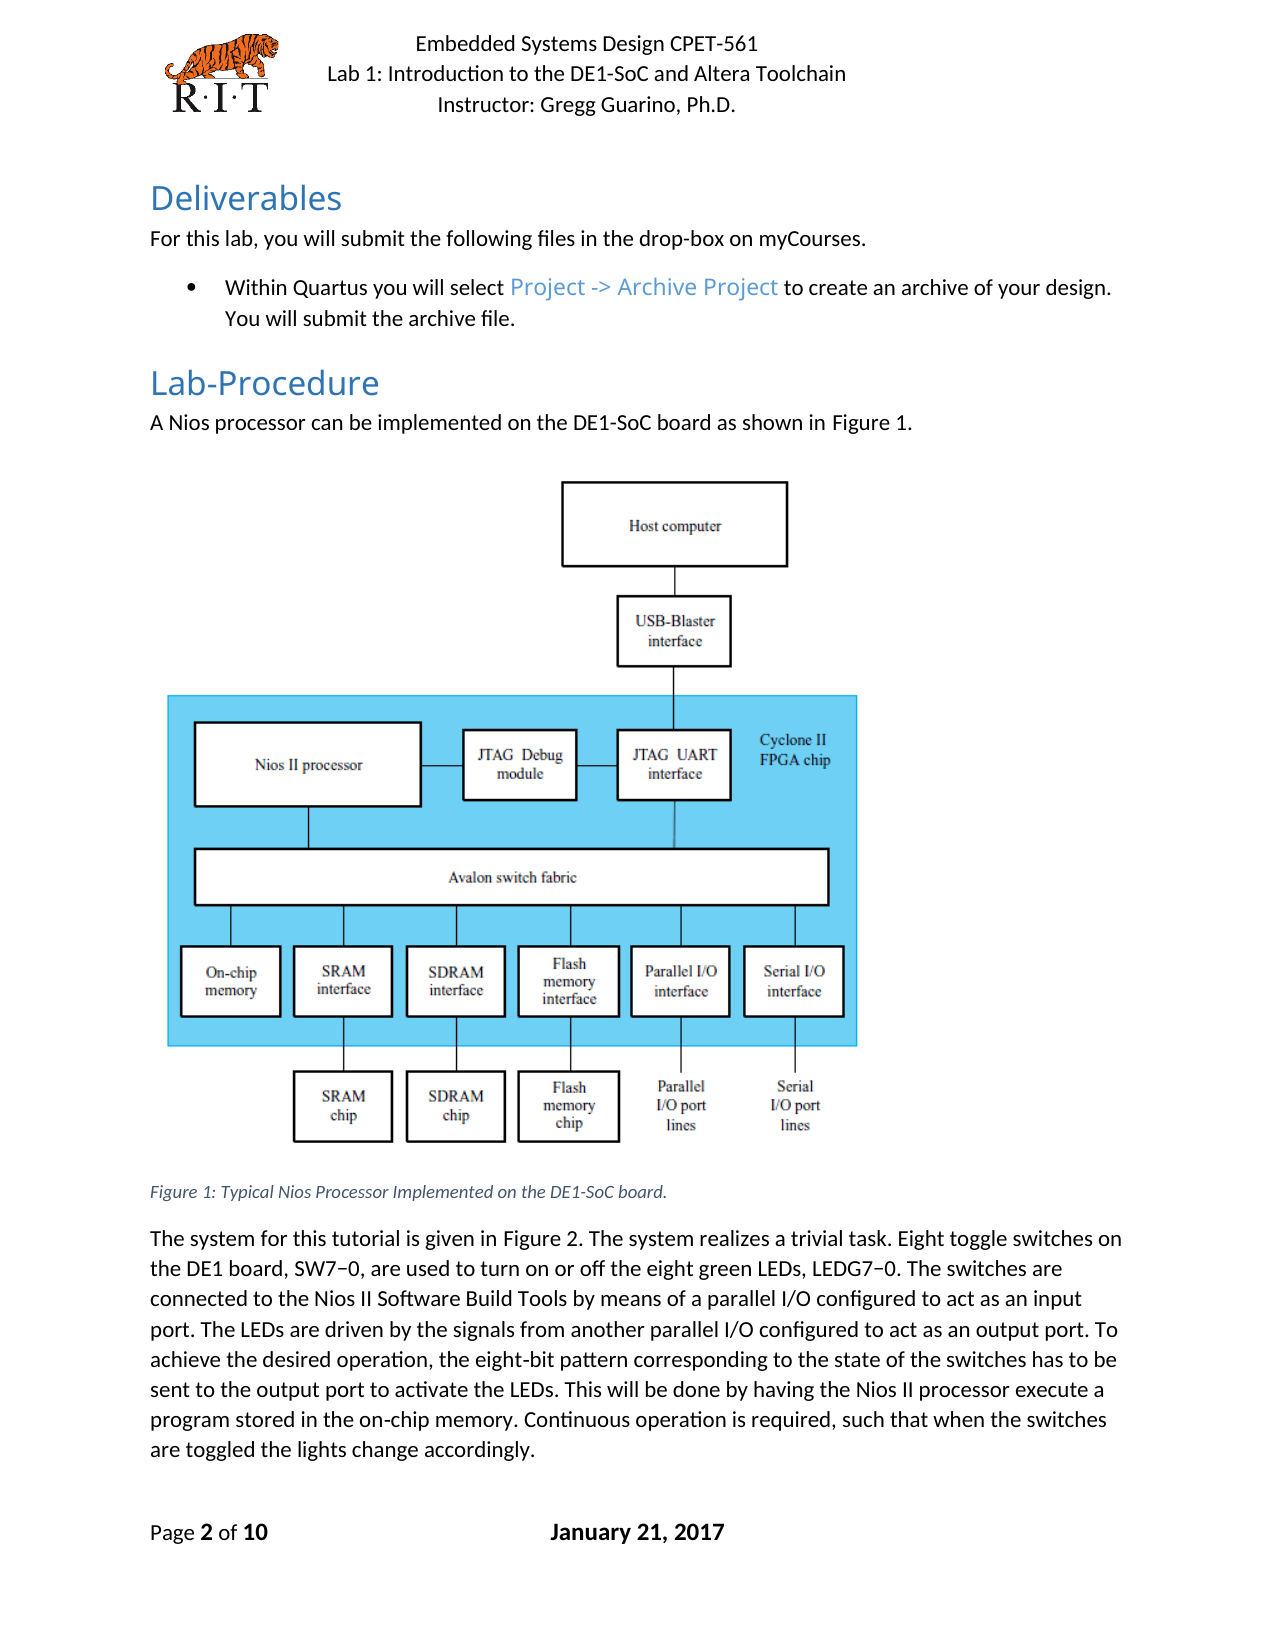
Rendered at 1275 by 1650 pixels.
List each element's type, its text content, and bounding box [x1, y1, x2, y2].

subtitle Lab-Procedure [150, 359, 1125, 405]
list Within Quartus you will select Project -> Archive Project to create an archive of your design. You will submit the archive file. [187, 271, 1125, 332]
picture [165, 34, 279, 115]
subtitle Deliverables [150, 175, 1125, 220]
text The system for this tutorial is given in Figure 2. The system realizes a trivial task. Eight toggle switches on the DE1 board, SW7−0, are used to turn on or off the eight green LEDs, LEDG7−0. The switches are connected to the Nios II Software Build Tools by means of a parallel I/O configured to act as an input port. The LEDs are driven by the signals from another parallel I/O configured to act as an output port. To achieve the desired operation, the eight‐bit pattern corresponding to the state of the switches has to be sent to the output port to activate the LEDs. This will be done by having the Nios II processor execute a program stored in the on‐chip memory. Continuous operation is required, such that when the switches are toggled the lights change accordingly. [150, 1224, 1125, 1464]
text For this lab, you will submit the following files in the drop-box on myCourses. [150, 224, 1125, 252]
text A Nios processor can be implemented on the DE1-SoC board as shown in Figure 1. [150, 408, 1125, 436]
